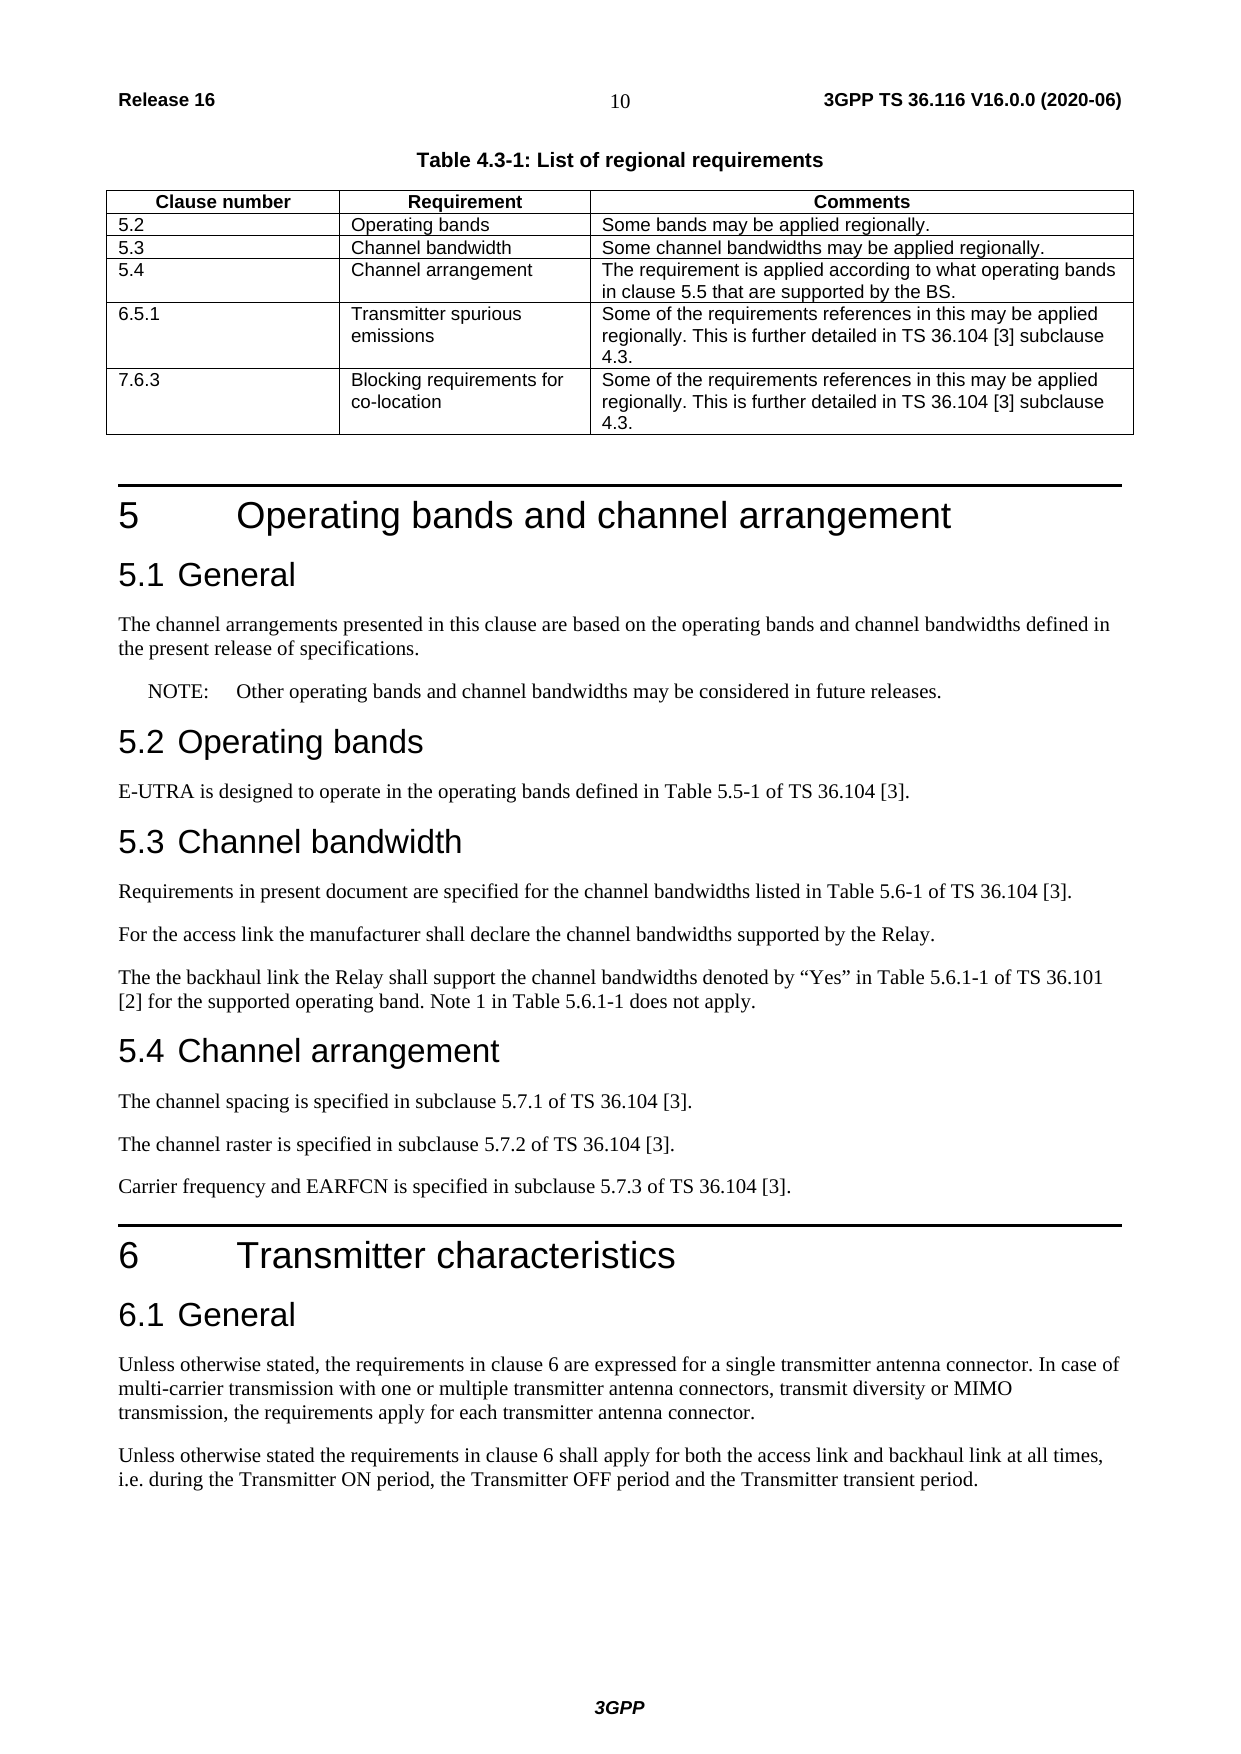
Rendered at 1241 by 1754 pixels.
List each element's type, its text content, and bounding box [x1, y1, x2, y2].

table_cell Some bands may be applied regionally. [591, 214, 1133, 235]
text Unless otherwise stated, the requirements in clause 6 are expressed for a single transmitter antenna connector. In case of multi-carrier transmission with one or multiple transmitter antenna connectors, transmit diversity or MIMO transmission, the requirements apply for each transmitter antenna connector. [118, 1352, 1122, 1424]
table_header Comments [591, 191, 1133, 213]
text NOTE: Other operating bands and channel bandwidths may be considered in future releases. [148, 679, 1122, 703]
subtitle 6.1 General [118, 1295, 1122, 1333]
table_cell Channel bandwidth [340, 236, 590, 258]
table_cell 6.5.1 [107, 303, 339, 368]
text Unless otherwise stated the requirements in clause 6 shall apply for both the access link and backhaul link at all times, i.e. during the Transmitter ON period, the Transmitter OFF period and the Transmitter transient period. [118, 1443, 1122, 1491]
text The channel raster is specified in subclause 5.7.2 of TS 36.104 [3]. [118, 1132, 1122, 1156]
table_cell 7.6.3 [107, 369, 339, 434]
text The channel spacing is specified in subclause 5.7.1 of TS 36.104 [3]. [118, 1089, 1122, 1113]
table_cell 5.3 [107, 236, 339, 258]
table_header Requirement [340, 191, 590, 213]
subtitle 6 Transmitter characteristics [118, 1227, 1122, 1276]
subtitle 5.4 Channel arrangement [118, 1032, 1122, 1070]
table_cell Some of the requirements references in this may be applied regionally. This is further detailed in TS 36.104 [3] subclause 4.3. [591, 303, 1133, 368]
table_cell Some channel bandwidths may be applied regionally. [591, 236, 1133, 258]
table_cell 5.4 [107, 259, 339, 302]
table_cell Channel arrangement [340, 259, 590, 302]
table_header Clause number [107, 191, 339, 213]
text For the access link the manufacturer shall declare the channel bandwidths supported by the Relay. [118, 922, 1122, 946]
table_cell Blocking requirements for co-location [340, 369, 590, 434]
text Requirements in present document are specified for the channel bandwidths listed in Table 5.6-1 of TS 36.104 [3]. [118, 879, 1122, 903]
text The the backhaul link the Relay shall support the channel bandwidths denoted by “Yes” in Table 5.6.1-1 of TS 36.101 [2] for the supported operating band. Note 1 in Table 5.6.1-1 does not apply. [118, 965, 1122, 1013]
table_cell The requirement is applied according to what operating bands in clause 5.5 that are supported by the BS. [591, 259, 1133, 302]
subtitle 5.3 Channel bandwidth [118, 822, 1122, 860]
text Carrier frequency and EARFCN is specified in subclause 5.7.3 of TS 36.104 [3]. [118, 1174, 1122, 1198]
table_cell 5.2 [107, 214, 339, 235]
subtitle 5.1 General [118, 555, 1122, 593]
table_cell Some of the requirements references in this may be applied regionally. This is further detailed in TS 36.104 [3] subclause 4.3. [591, 369, 1133, 434]
text The channel arrangements presented in this clause are based on the operating bands and channel bandwidths defined in the present release of specifications. [118, 612, 1122, 660]
text Table 4.3-1: List of regional requirements [118, 147, 1122, 171]
subtitle 5.2 Operating bands [118, 722, 1122, 760]
table_cell Operating bands [340, 214, 590, 235]
text E-UTRA is designed to operate in the operating bands defined in Table 5.5-1 of TS 36.104 [3]. [118, 779, 1122, 803]
table_cell Transmitter spurious emissions [340, 303, 590, 368]
subtitle 5 Operating bands and channel arrangement [118, 487, 1122, 536]
